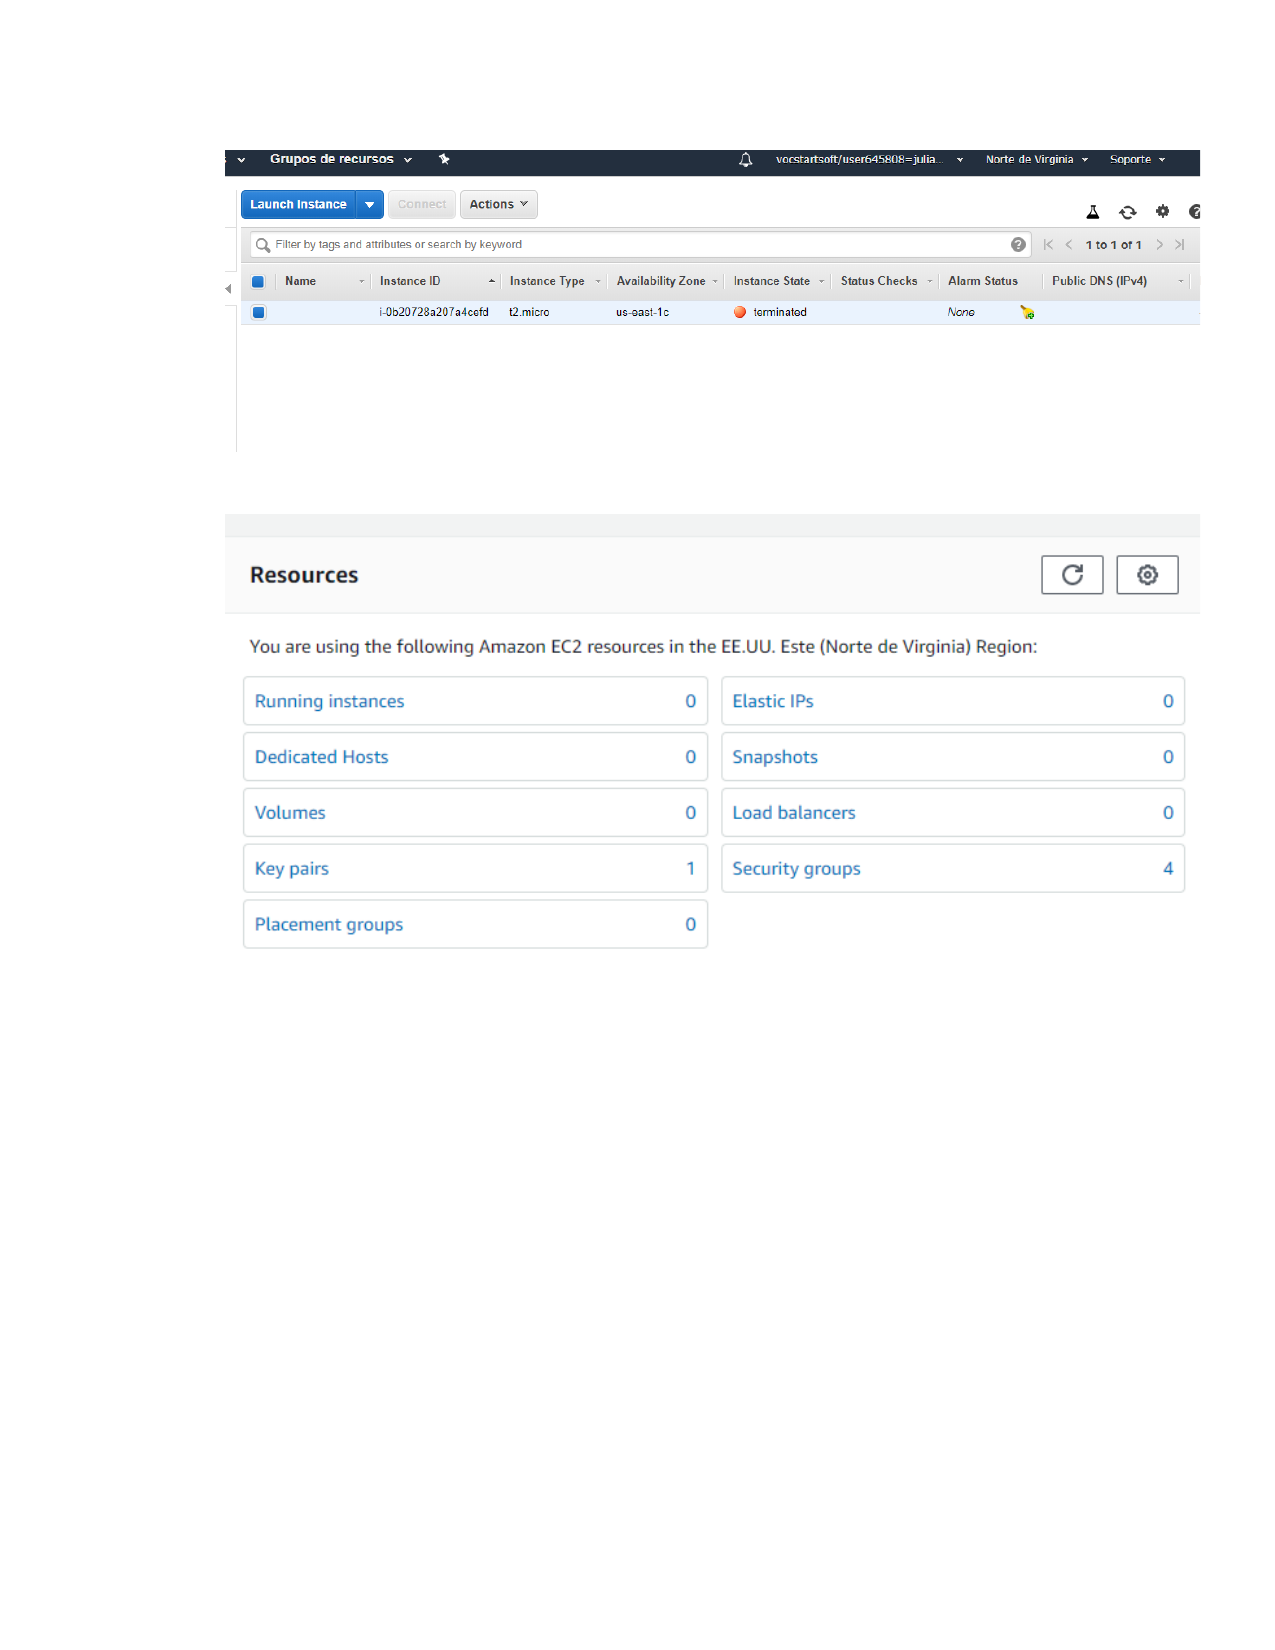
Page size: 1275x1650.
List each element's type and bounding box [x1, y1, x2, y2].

picture [225, 150, 1200, 452]
picture [225, 514, 1200, 954]
